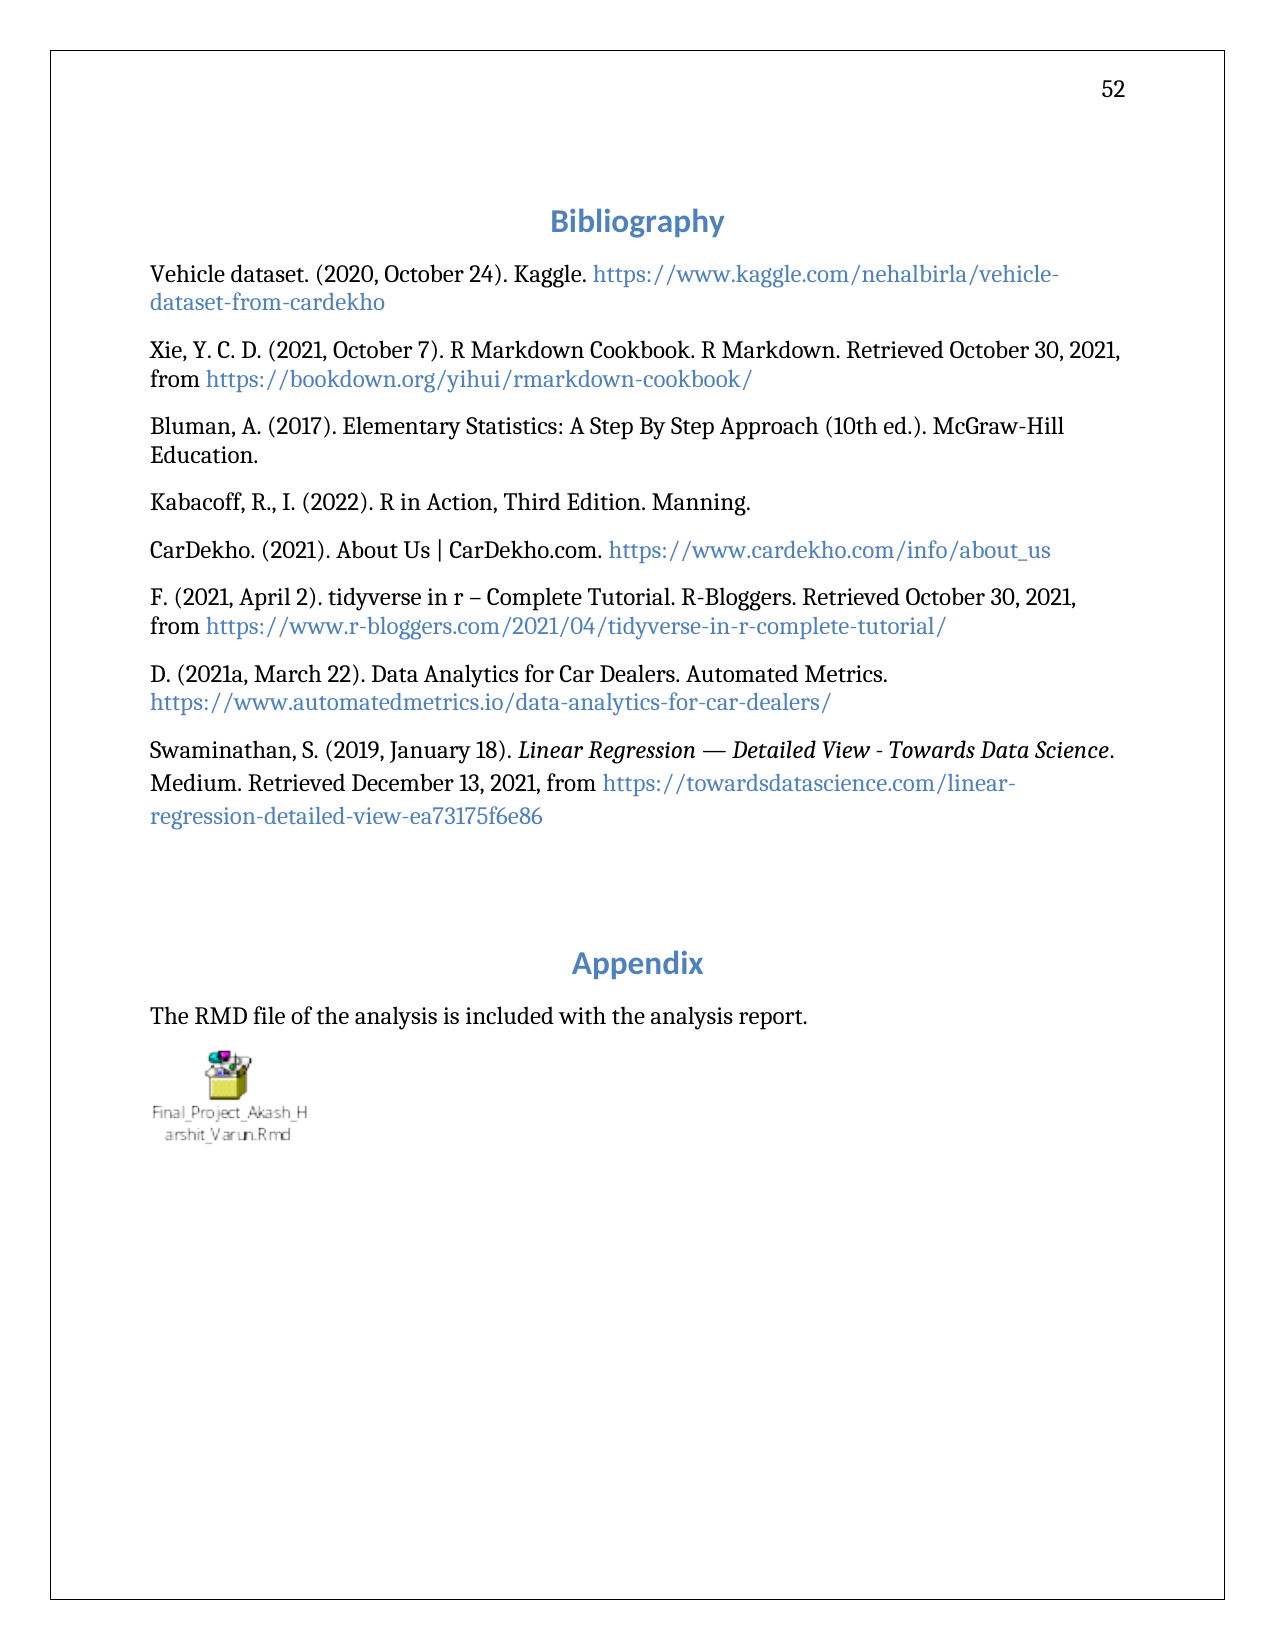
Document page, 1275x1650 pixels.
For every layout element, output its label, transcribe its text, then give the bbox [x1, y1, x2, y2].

text Kabacoff, R., I. (2022). R in Action, Third Edition. Manning. [150, 488, 1125, 517]
text F. (2021, April 2). tidyverse in r – Complete Tutorial. R-Bloggers. Retrieved October 30, 2021, from https://www.r-bloggers.com/2021/04/tidyverse-in-r-complete-tutorial/ [150, 583, 1125, 641]
subtitle Appendix [150, 942, 1125, 983]
text Bluman, A. (2017). Elementary Statistics: A Step By Step Approach (10th ed.). McGraw-Hill Education. [150, 412, 1125, 469]
text D. (2021a, March 22). Data Analytics for Car Dealers. Automated Metrics. https://www.automatedmetrics.io/data-analytics-for-car-dealers/ [150, 659, 1125, 717]
text The RMD file of the analysis is included with the analysis report. [150, 1002, 1125, 1031]
text Xie, Y. C. D. (2021, October 7). R Markdown Cookbook. R Markdown. Retrieved October 30, 2021, from https://bookdown.org/yihui/rmarkdown-cookbook/ [150, 336, 1125, 393]
text Swaminathan, S. (2019, January 18). Linear Regression — Detailed View - Towards Data Science. Medium. Retrieved December 13, 2021, from https://towardsdatascience.com/linear-regression-detailed-view-ea73175f6e86 [150, 736, 1125, 831]
text CarDekho. (2021). About Us | CarDekho.com. https://www.cardekho.com/info/about_us [150, 536, 1125, 564]
text Vehicle dataset. (2020, October 24). Kaggle. https://www.kaggle.com/nehalbirla/vehicle-dataset-from-cardekho [150, 259, 1125, 317]
subtitle Bibliography [150, 200, 1125, 241]
